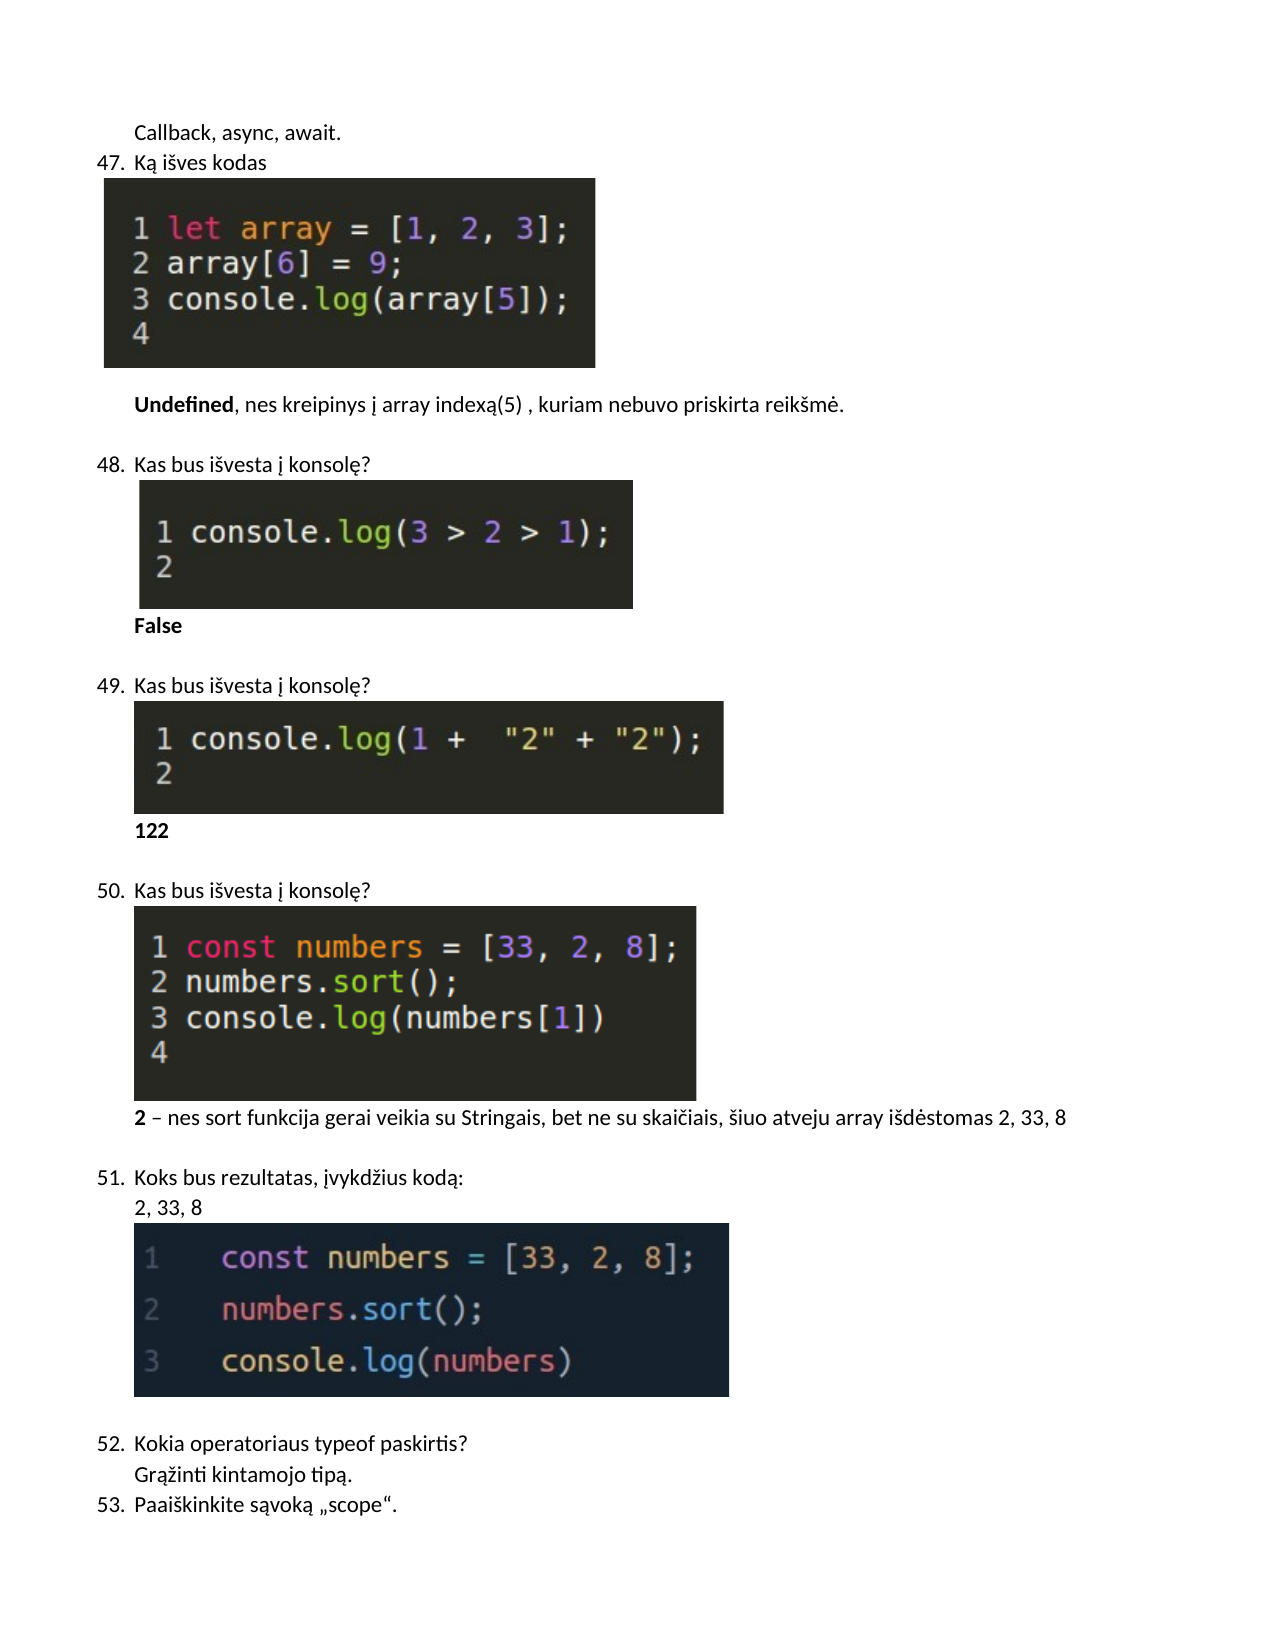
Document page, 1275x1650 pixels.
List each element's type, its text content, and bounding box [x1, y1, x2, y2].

list Ką išves kodas [97, 148, 1216, 176]
list Undefined, nes kreipinys į array indexą(5) , kuriam nebuvo priskirta reikšmė. [134, 390, 1216, 448]
list Callback, async, await. [134, 118, 1216, 146]
picture [134, 701, 724, 814]
list Kas bus išvesta į konsolę? [97, 450, 1216, 478]
list 2 – nes sort funkcija gerai veikia su Stringais, bet ne su skaičiais, šiuo atveju array išdėstomas 2, 33, 8 [134, 1103, 1216, 1161]
list Kokia operatoriaus typeof paskirtis? [97, 1429, 1216, 1457]
list Koks bus rezultatas, įvykdžius kodą: [97, 1163, 1216, 1191]
list Kas bus išvesta į konsolę? [97, 671, 1216, 699]
list Paaiškinkite sąvoką „scope“. [97, 1490, 1216, 1518]
picture [134, 906, 697, 1101]
list Grąžinti kintamojo tipą. [134, 1460, 1216, 1488]
list Kas bus išvesta į konsolę? [97, 877, 1216, 905]
picture [134, 1223, 730, 1397]
list 122 [134, 816, 1216, 874]
list False [134, 611, 1216, 639]
picture [139, 480, 633, 609]
picture [103, 178, 596, 368]
